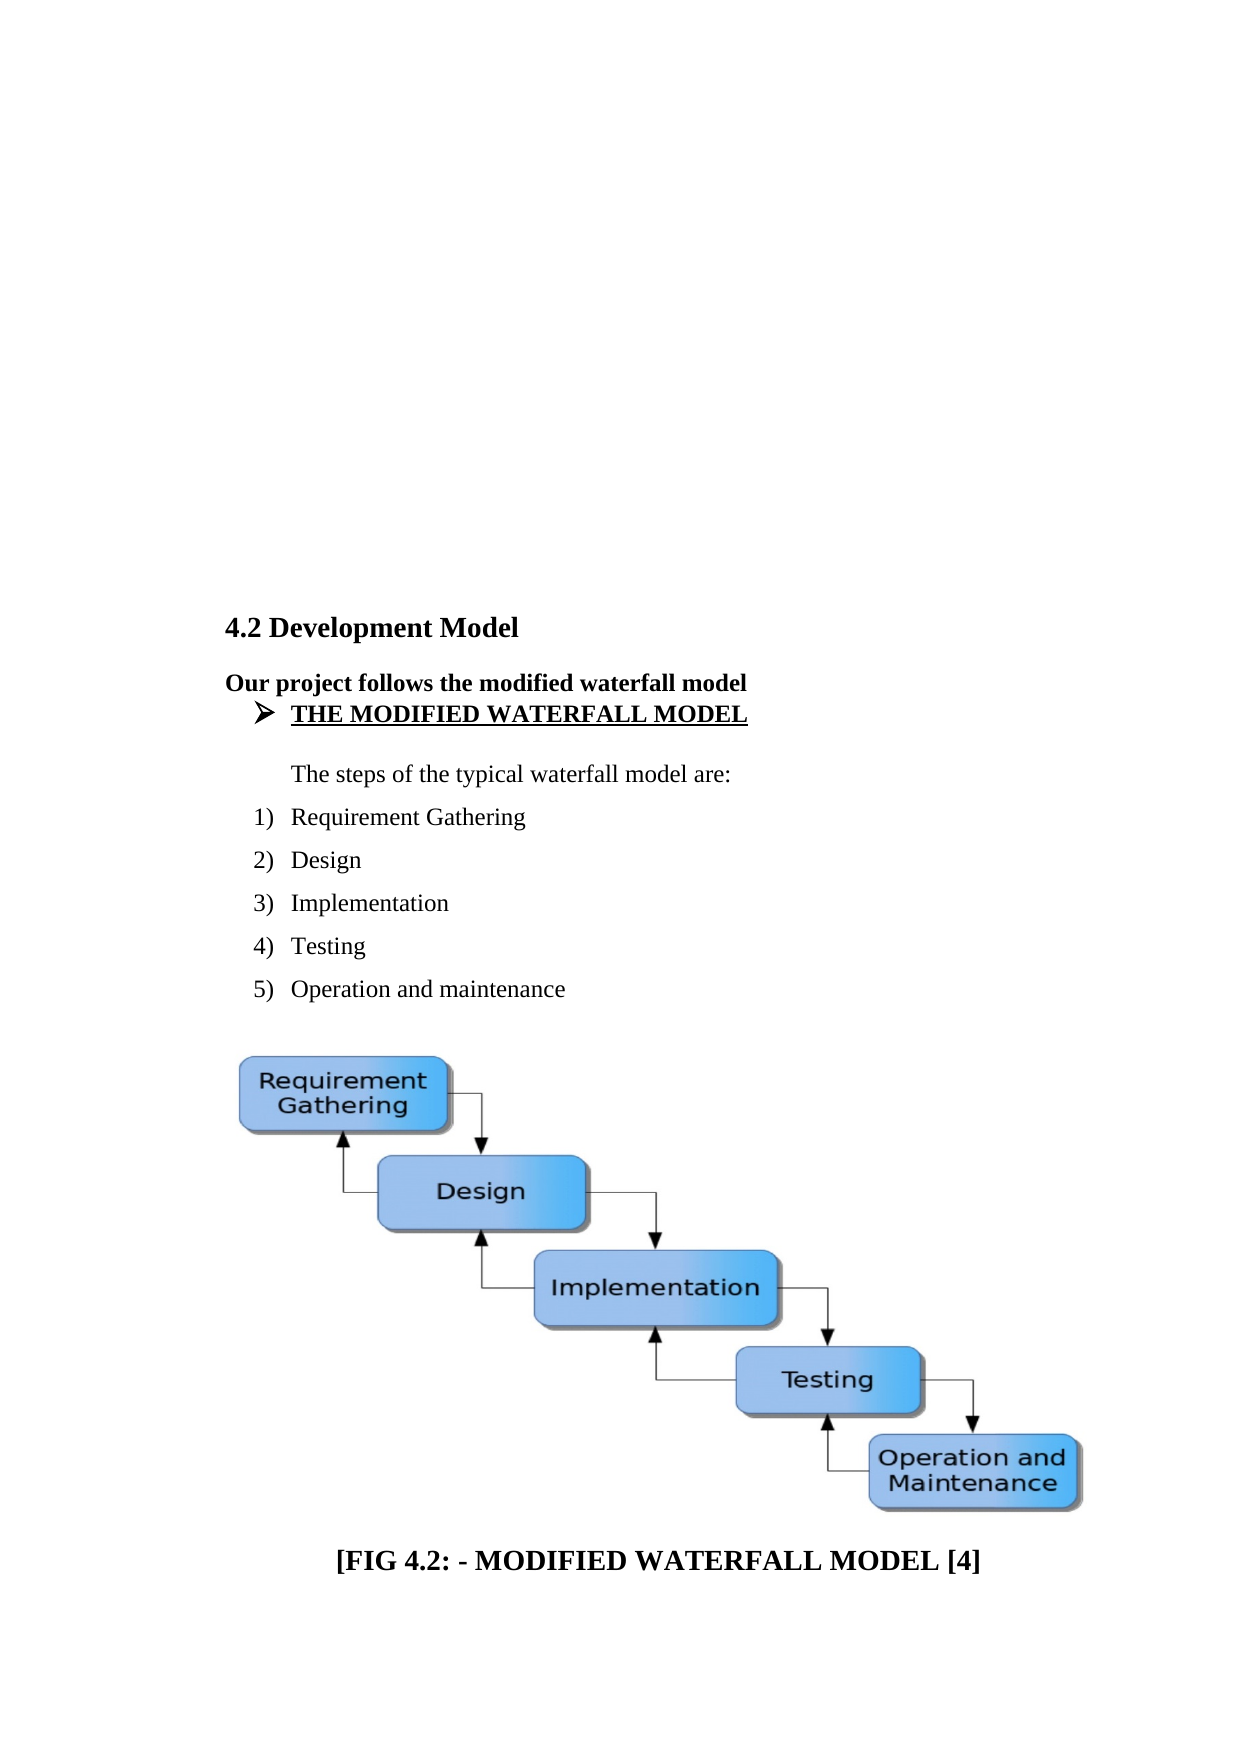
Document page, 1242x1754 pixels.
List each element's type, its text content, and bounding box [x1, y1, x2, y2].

list The steps of the typical waterfall model are: [291, 759, 1092, 788]
list Testing [253, 931, 1092, 960]
text 4.2 Development Model [225, 610, 1092, 643]
list Requirement Gathering [253, 802, 1092, 831]
text [FIG 4.2: - MODIFIED WATERFALL MODEL [4] [225, 1543, 1092, 1577]
list Implementation [253, 888, 1092, 917]
list Design [253, 845, 1092, 874]
picture [225, 1038, 1092, 1519]
list THE MODIFIED WATERFALL MODEL [253, 699, 1092, 729]
subtitle Our project follows the modified waterfall model [225, 668, 1092, 697]
list Operation and maintenance [253, 974, 1092, 1003]
